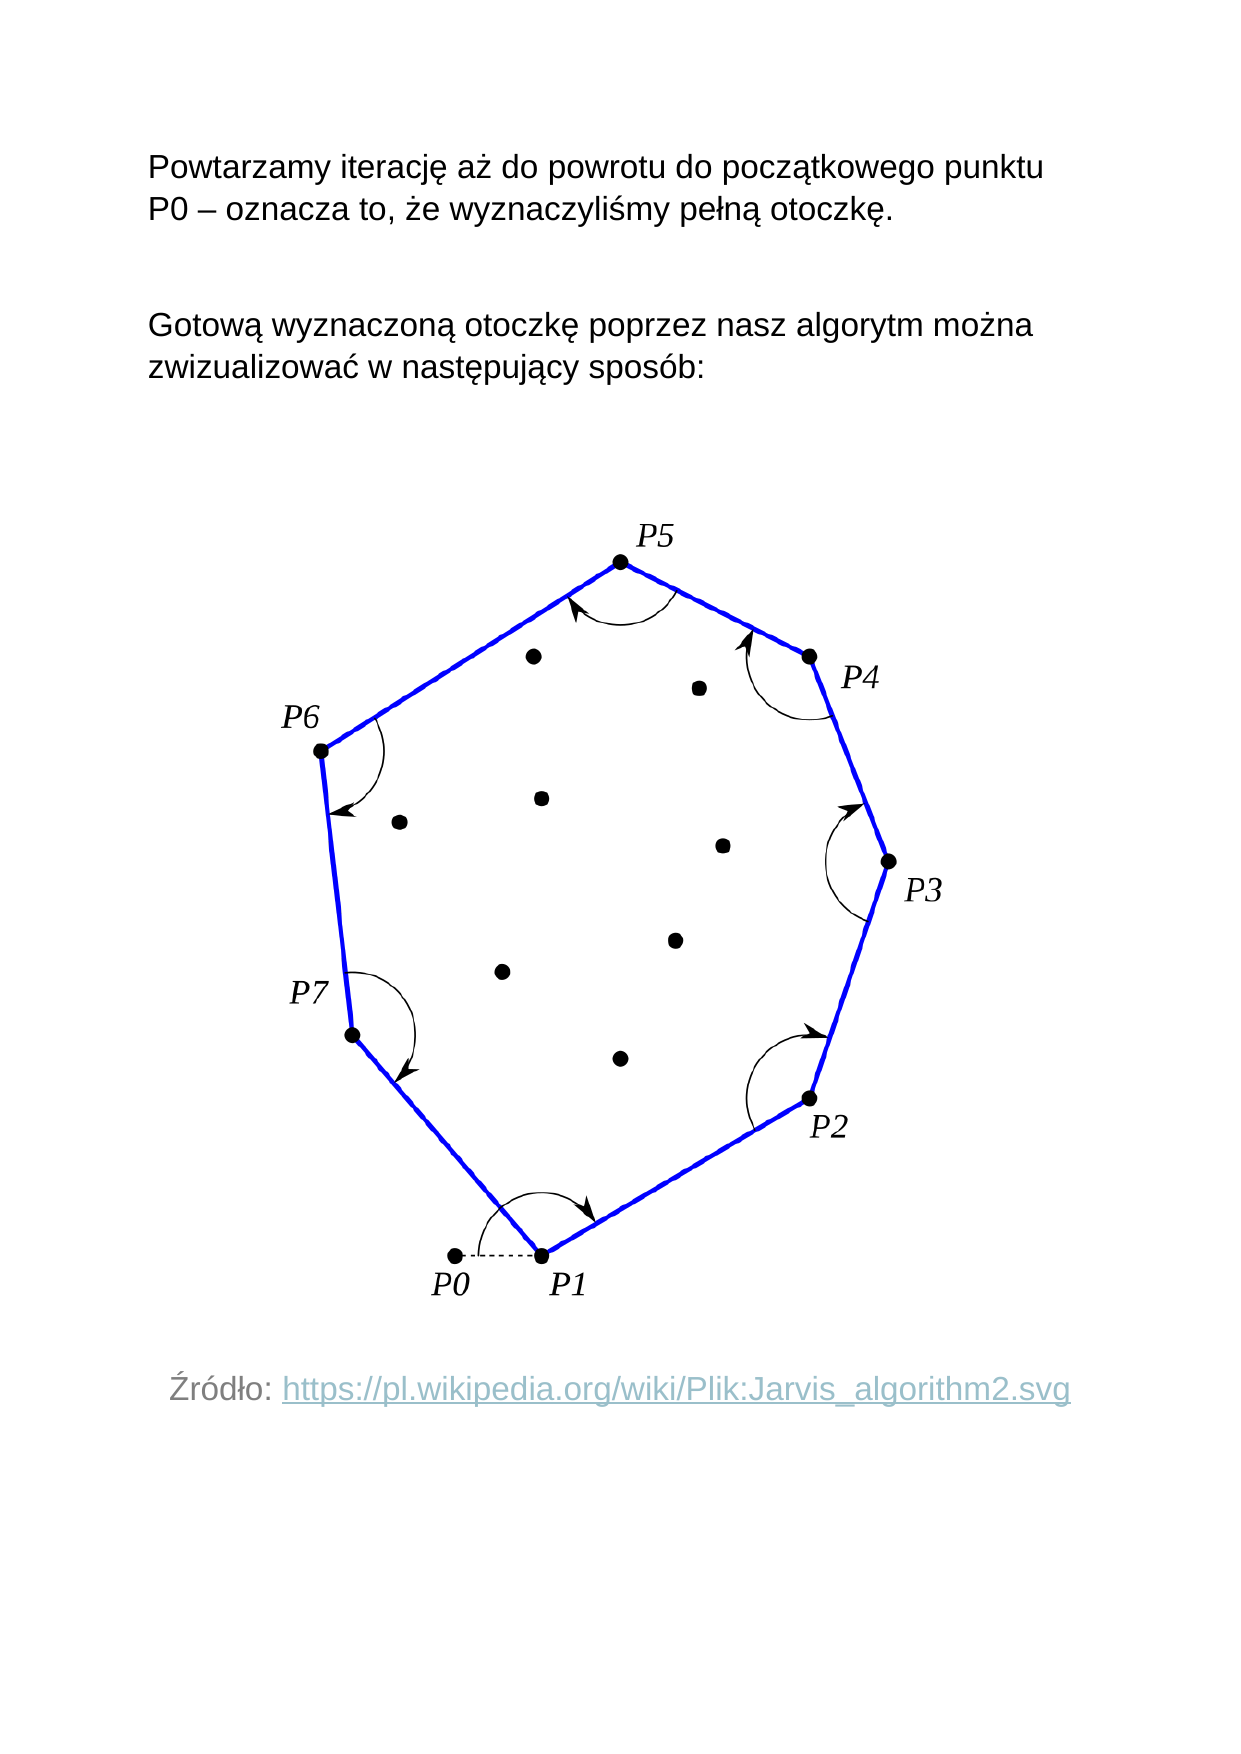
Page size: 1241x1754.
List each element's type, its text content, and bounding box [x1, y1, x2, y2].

text Źródło: https://pl.wikipedia.org/wiki/Plik:Jarvis_algorithm2.svg [148, 1369, 1093, 1407]
picture [147, 405, 1093, 1350]
text Gotową wyznaczoną otoczkę poprzez nasz algorytm można zwizualizować w następujący sposób: [148, 305, 1093, 385]
text Powtarzamy iterację aż do powrotu do początkowego punktu P0 – oznacza to, że wyznaczyliśmy pełną otoczkę. [148, 148, 1093, 227]
